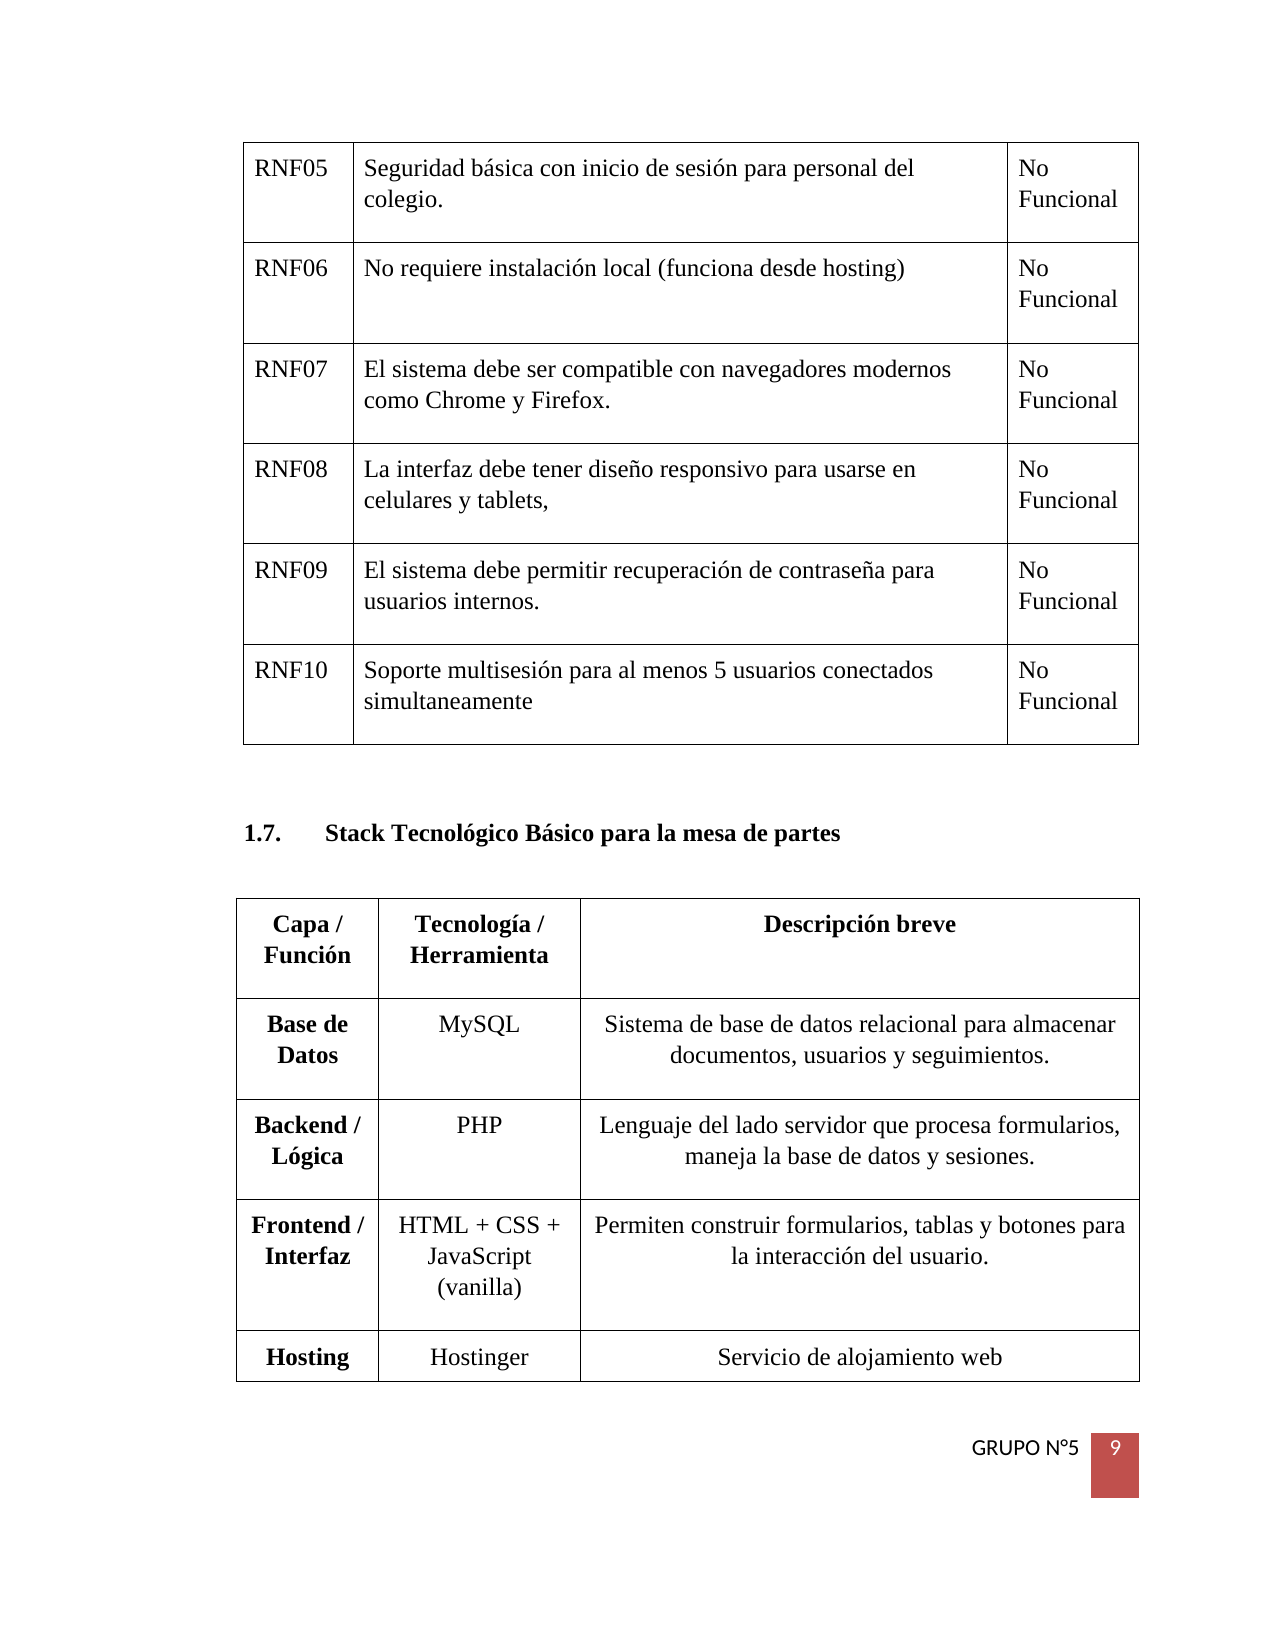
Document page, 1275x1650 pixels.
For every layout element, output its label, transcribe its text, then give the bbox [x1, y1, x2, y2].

table_cell El sistema debe ser compatible con navegadores modernos como Chrome y Firefox. [354, 344, 1007, 443]
table_cell Lenguaje del lado servidor que procesa formularios, maneja la base de datos y sesiones. [581, 1100, 1139, 1199]
table_cell RNF07 [244, 344, 353, 443]
table_cell Hosting Web [237, 1331, 378, 1381]
table_header Tecnología / Herramienta [379, 899, 580, 998]
table_cell PHP [379, 1100, 580, 1199]
table_cell Seguridad básica con inicio de sesión para personal del colegio. [354, 143, 1007, 242]
table_cell No Funcional [1008, 544, 1138, 644]
table_cell No Funcional [1008, 444, 1138, 543]
table_cell RNF06 [244, 243, 353, 342]
table_cell No Funcional [1008, 645, 1138, 744]
table_cell RNF10 [244, 645, 353, 744]
table_cell RNF09 [244, 544, 353, 644]
table_cell MySQL [379, 999, 580, 1098]
table_cell Hostinger [379, 1331, 580, 1381]
table_cell No Funcional [1008, 243, 1138, 342]
table_header Descripción breve [581, 899, 1139, 998]
table_cell HTML + CSS + JavaScript (vanilla) [379, 1200, 580, 1330]
table_cell El sistema debe permitir recuperación de contraseña para usuarios internos. [354, 544, 1007, 644]
table_cell No Funcional [1008, 143, 1138, 242]
table_cell No requiere instalación local (funciona desde hosting) [354, 243, 1007, 342]
table_cell RNF08 [244, 444, 353, 543]
table_cell Frontend / Interfaz [237, 1200, 378, 1330]
table_cell La interfaz debe tener diseño responsivo para usarse en celulares y tablets, [354, 444, 1007, 543]
table_header Capa / Función [237, 899, 378, 998]
table_cell RNF05 [244, 143, 353, 242]
table_cell Soporte multisesión para al menos 5 usuarios conectados simultaneamente [354, 645, 1007, 744]
table_cell Servicio de alojamiento web [581, 1331, 1139, 1381]
table_cell No Funcional [1008, 344, 1138, 443]
table_cell Sistema de base de datos relacional para almacenar documentos, usuarios y seguimientos. [581, 999, 1139, 1098]
subtitle Stack Tecnológico Básico para la mesa de partes [244, 818, 1139, 847]
table_cell Permiten construir formularios, tablas y botones para la interacción del usuario. [581, 1200, 1139, 1330]
table_cell Base de Datos [237, 999, 378, 1098]
table_cell Backend / Lógica [237, 1100, 378, 1199]
